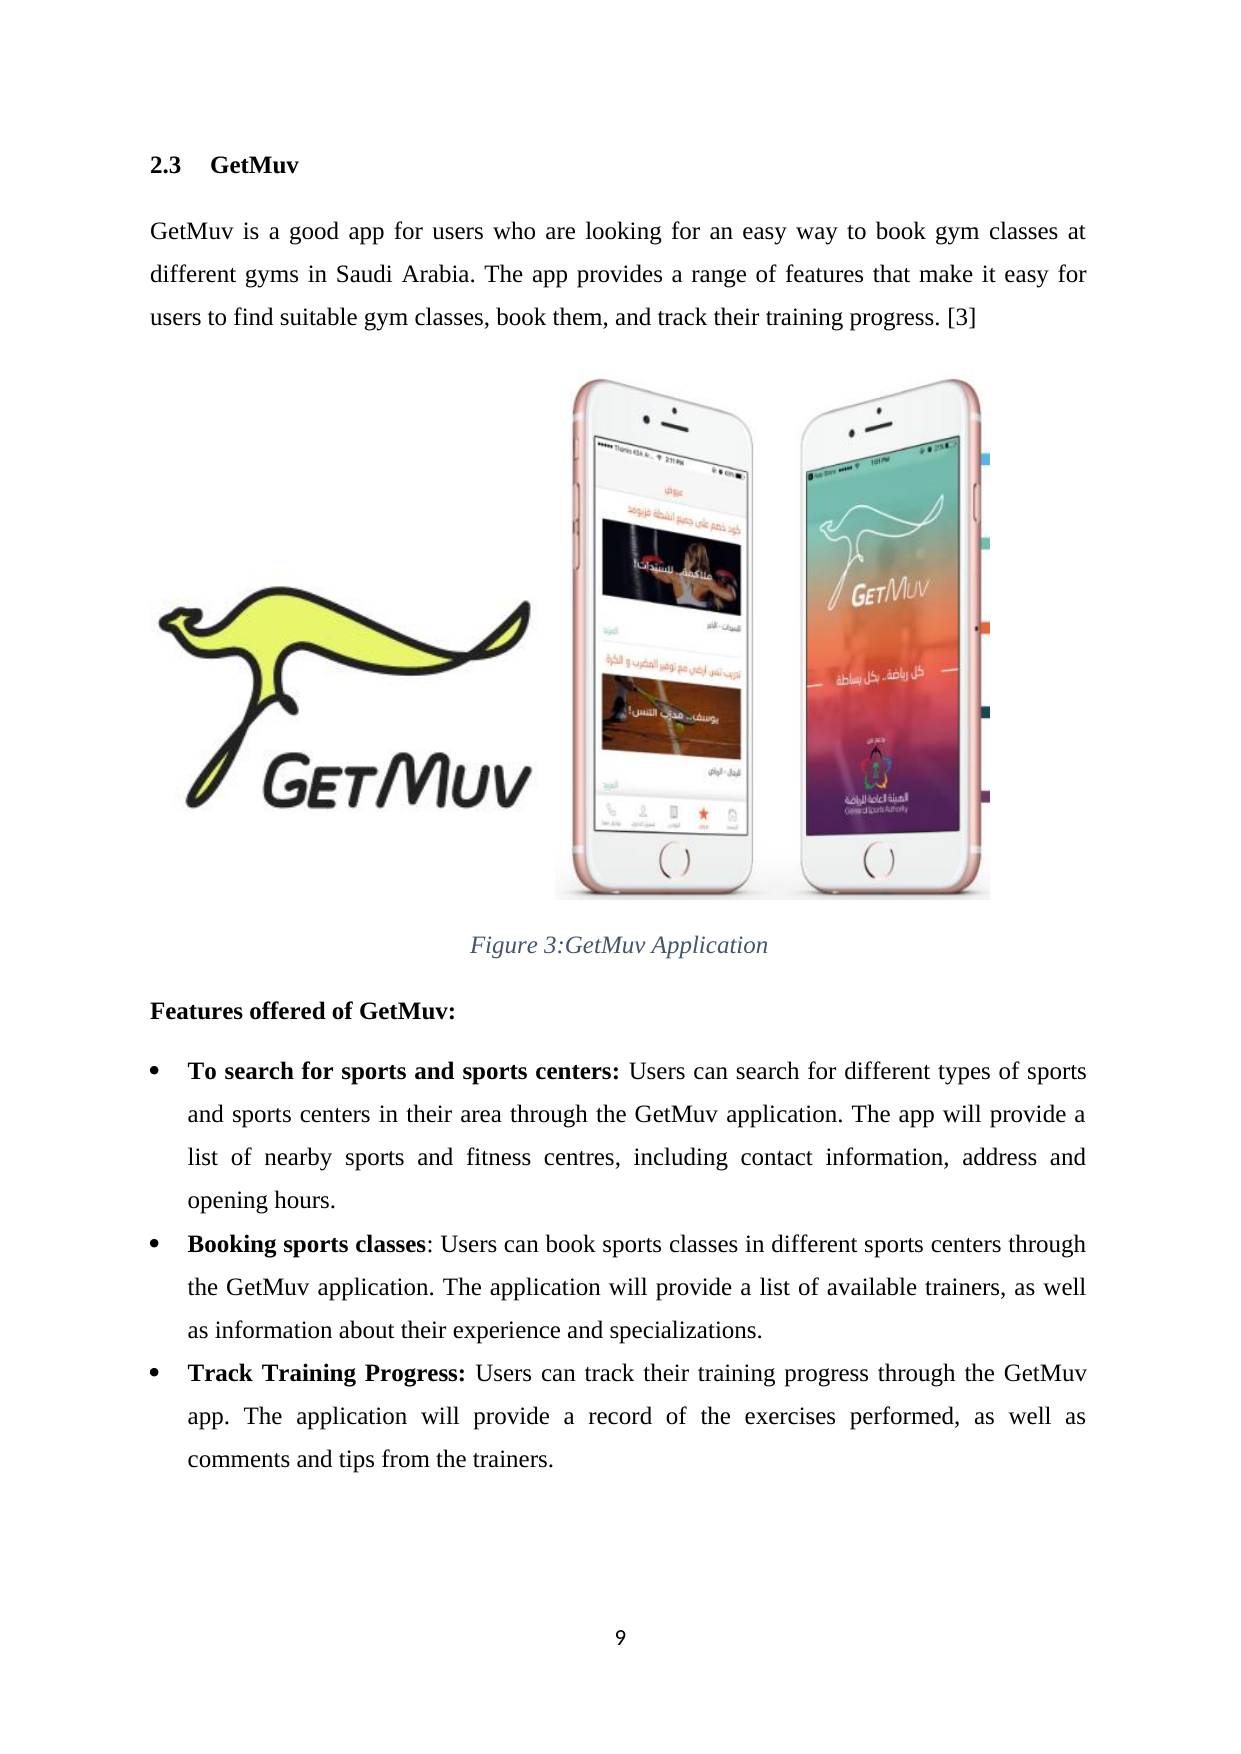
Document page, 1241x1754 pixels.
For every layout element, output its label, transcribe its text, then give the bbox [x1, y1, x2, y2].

picture [555, 368, 990, 900]
text Figure 3:GetMuv Application [150, 931, 1090, 959]
list Booking sports classes: Users can book sports classes in different sports centers through the GetMuv application. The application will provide a list of available trainers, as well as information about their experience and specializations. [150, 1229, 1087, 1344]
text GetMuv is a good app for users who are looking for an easy way to book gym classes at different gyms in Saudi Arabia. The app provides a range of features that make it easy for users to find suitable gym classes, book them, and track their training progress. [150, 216, 1087, 331]
list To search for sports and sports centers: Users can search for different types of sports and sports centers in their area through the GetMuv application. The app will provide a list of nearby sports and fitness centres, including contact information, address and opening hours. [150, 1056, 1087, 1214]
list Track Training Progress: Users can track their training progress through the GetMuv app. The application will provide a record of the exercises performed, as well as comments and tips from the trainers. [150, 1358, 1087, 1473]
subtitle GetMuv [150, 150, 1090, 179]
text Features offered of GetMuv: [150, 996, 1087, 1025]
picture [150, 500, 550, 900]
